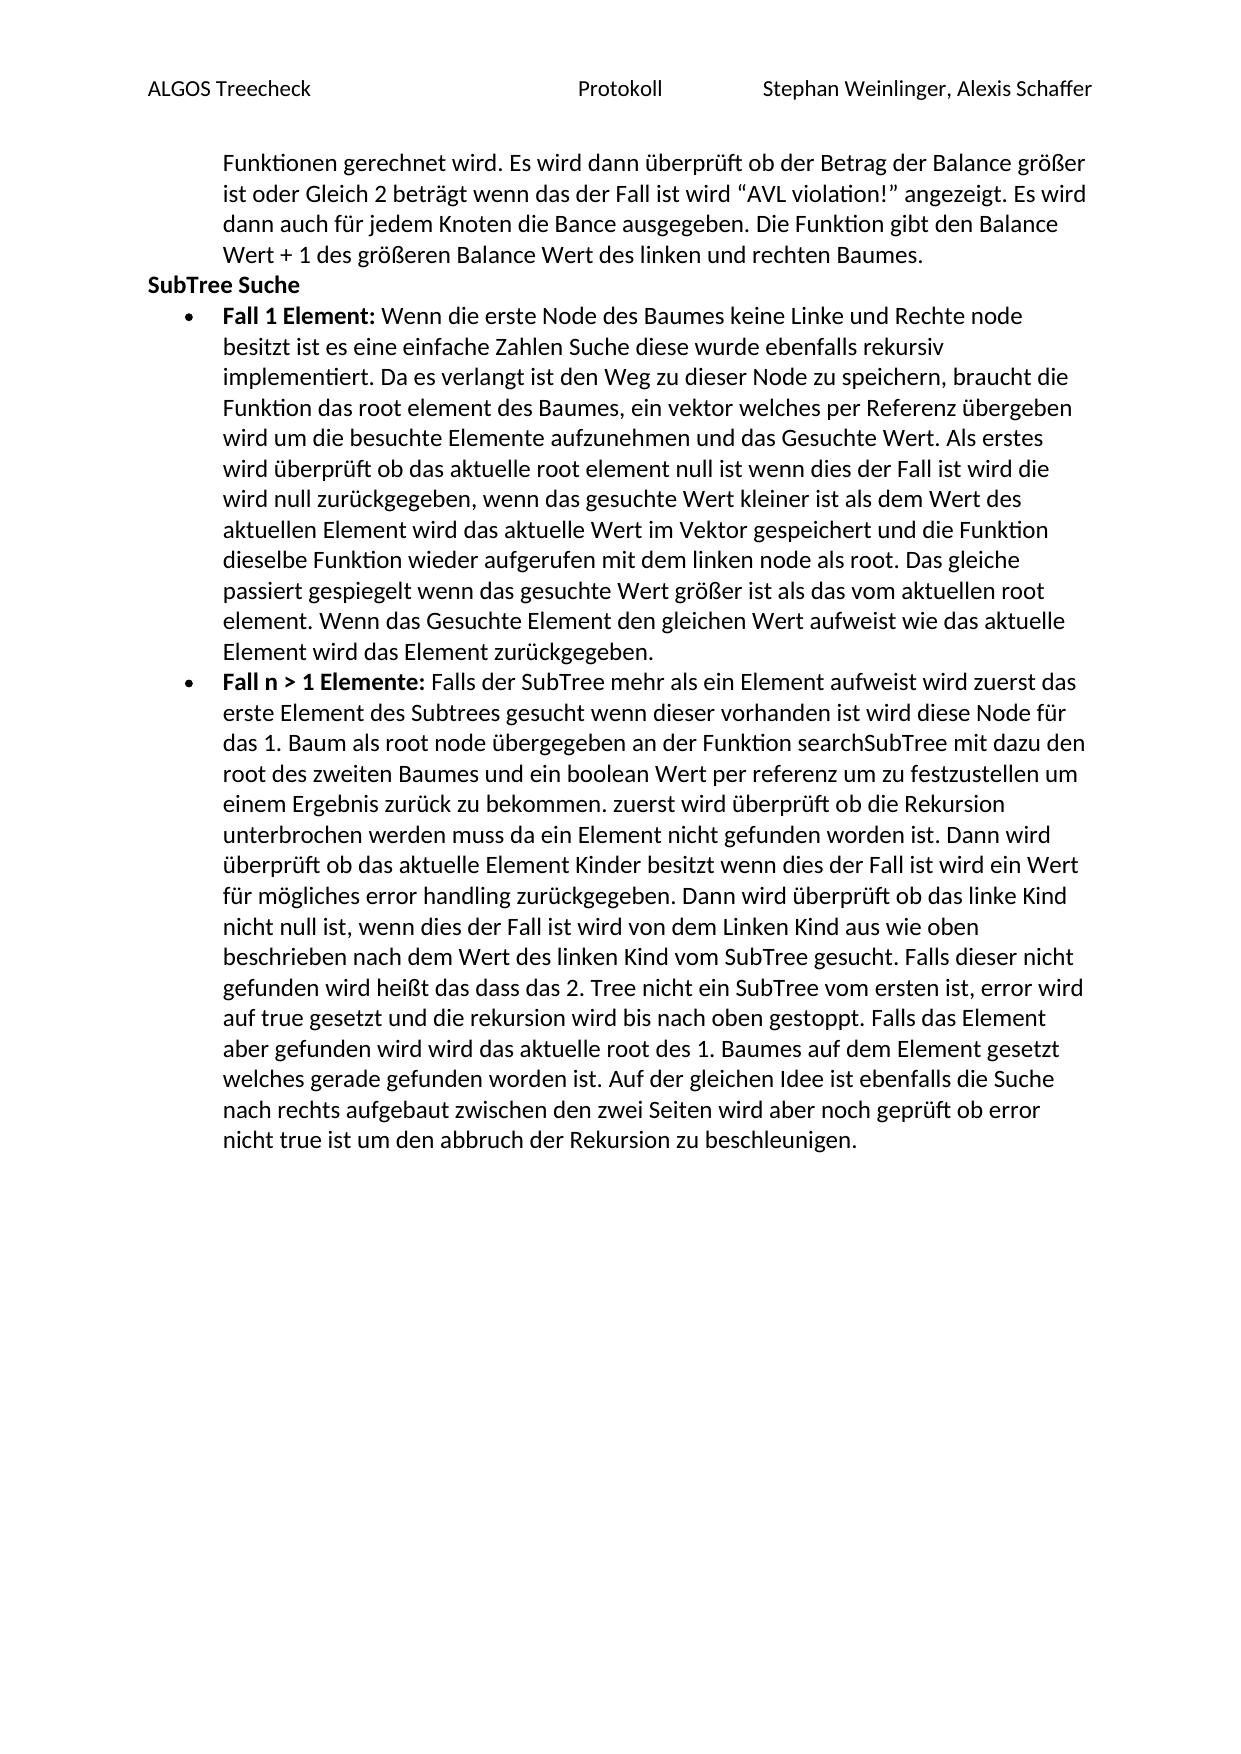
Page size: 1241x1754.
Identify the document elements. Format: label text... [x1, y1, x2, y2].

list Fall 1 Element: Wenn die erste Node des Baumes keine Linke und Rechte node besitzt ist es eine einfache Zahlen Suche diese wurde ebenfalls rekursiv implementiert. Da es verlangt ist den Weg zu dieser Node zu speichern, braucht die Funktion das root element des Baumes, ein vektor welches per Referenz übergeben wird um die besuchte Elemente aufzunehmen und das Gesuchte Wert. Als erstes wird überprüft ob das aktuelle root element null ist wenn dies der Fall ist wird die wird null zurückgegeben, wenn das gesuchte Wert kleiner ist als dem Wert des aktuellen Element wird das aktuelle Wert im Vektor gespeichert und die Funktion dieselbe Funktion wieder aufgerufen mit dem linken node als root. Das gleiche passiert gespiegelt wenn das gesuchte Wert größer ist als das vom aktuellen root element. Wenn das Gesuchte Element den gleichen Wert aufweist wie das aktuelle Element wird das Element zurückgegeben. [185, 300, 1093, 666]
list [185, 148, 1093, 270]
list Fall n > 1 Elemente: Falls der SubTree mehr als ein Element aufweist wird zuerst das erste Element des Subtrees gesucht wenn dieser vorhanden ist wird diese Node für das 1. Baum als root node übergegeben an der Funktion searchSubTree mit dazu den root des zweiten Baumes und ein boolean Wert per referenz um zu festzustellen um einem Ergebnis zurück zu bekommen. zuerst wird überprüft ob die Rekursion unterbrochen werden muss da ein Element nicht gefunden worden ist. Dann wird überprüft ob das aktuelle Element Kinder besitzt wenn dies der Fall ist wird ein Wert für mögliches error handling zurückgegeben. Dann wird überprüft ob das linke Kind nicht null ist, wenn dies der Fall ist wird von dem Linken Kind aus wie oben beschrieben nach dem Wert des linken Kind vom SubTree gesucht. Falls dieser nicht gefunden wird heißt das dass das 2. Tree nicht ein SubTree vom ersten ist, error wird auf true gesetzt und die rekursion wird bis nach oben gestoppt. Falls das Element aber gefunden wird wird das aktuelle root des 1. Baumes auf dem Element gesetzt welches gerade gefunden worden ist. Auf der gleichen Idee ist ebenfalls die Suche nach rechts aufgebaut zwischen den zwei Seiten wird aber noch geprüft ob error nicht true ist um den abbruch der Rekursion zu beschleunigen. [185, 666, 1093, 1155]
text SubTree Suche [148, 270, 1093, 300]
